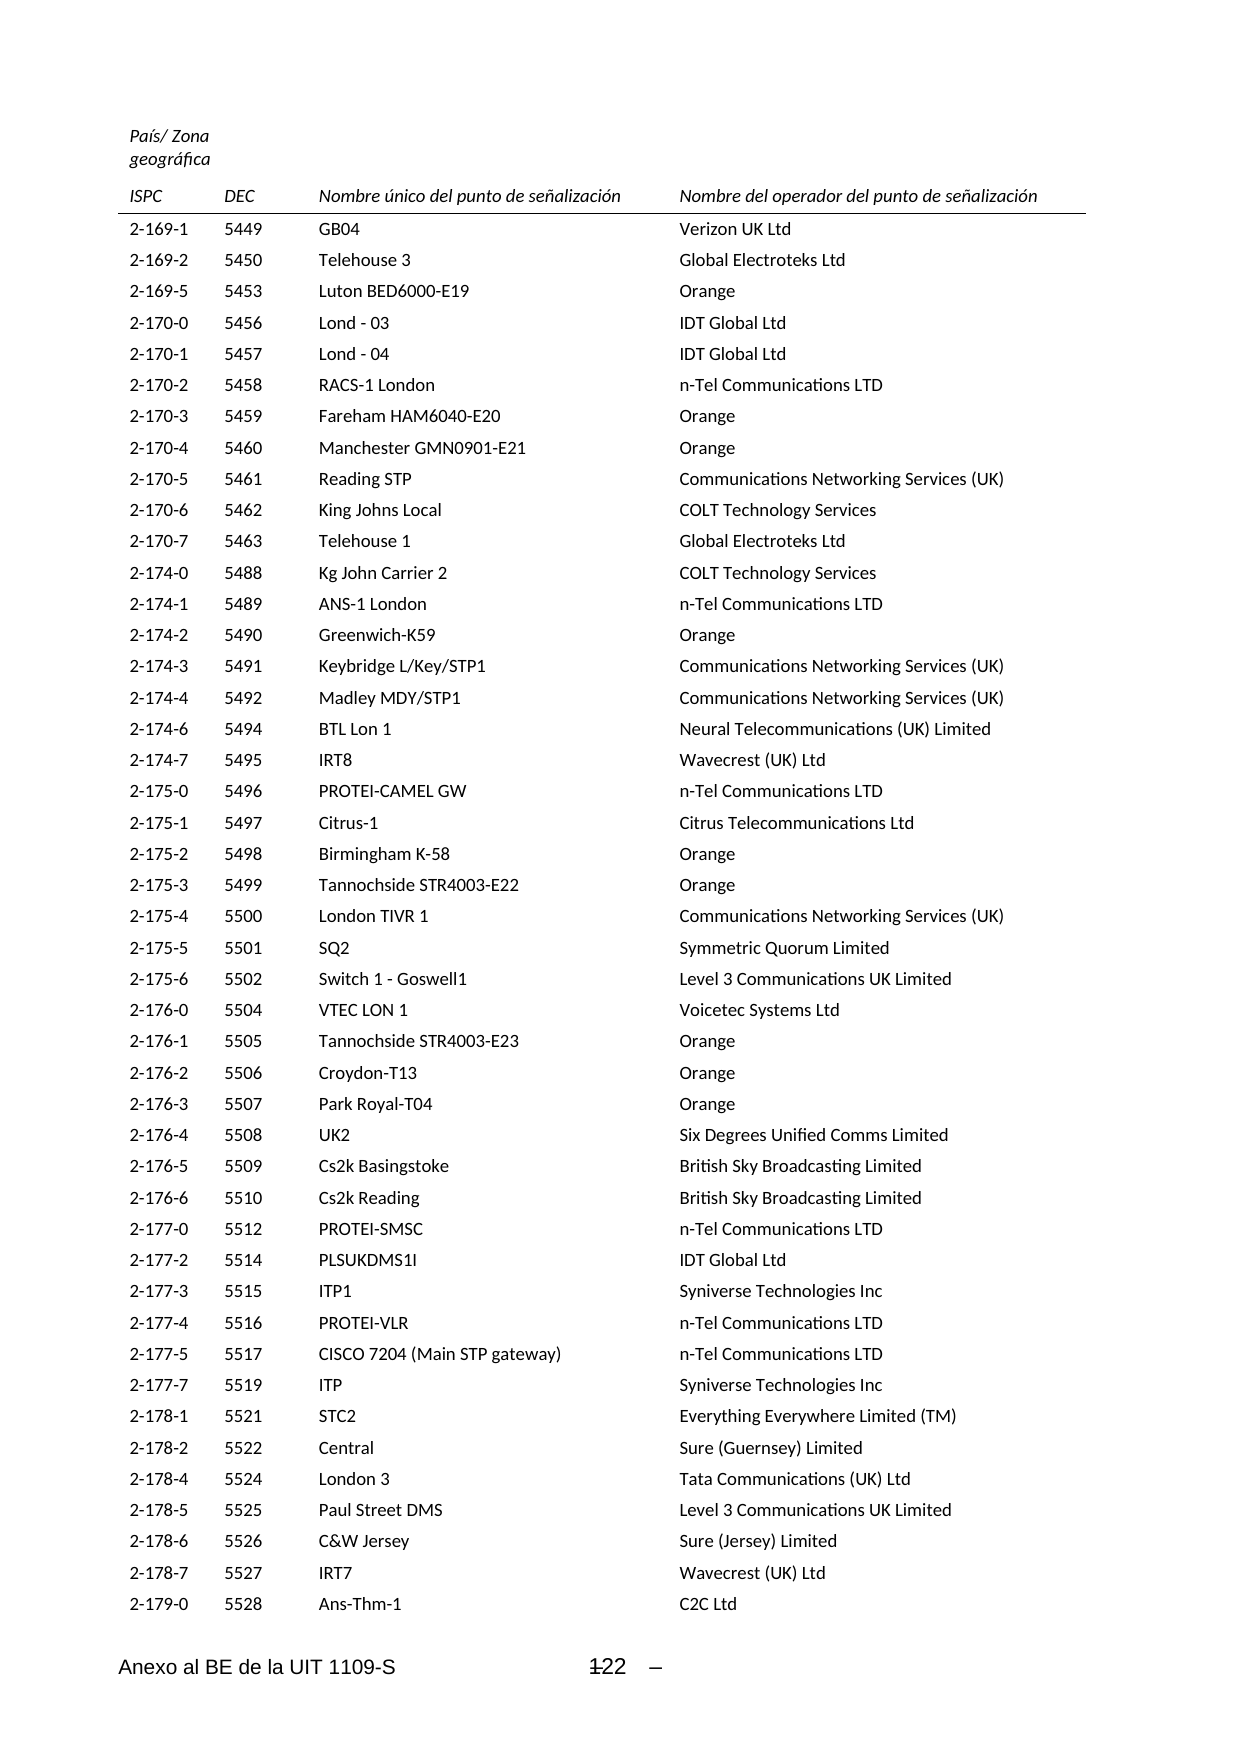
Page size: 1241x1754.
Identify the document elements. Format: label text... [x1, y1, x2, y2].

table_cell ISPC [118, 176, 213, 213]
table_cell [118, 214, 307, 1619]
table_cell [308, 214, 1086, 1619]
table_header Nombre único del punto de señalización [308, 118, 668, 213]
table_cell DEC [213, 176, 307, 213]
table_header Nombre del operador del punto de señalización [668, 118, 1086, 213]
table_header País/ Zona geográfica [118, 118, 307, 176]
